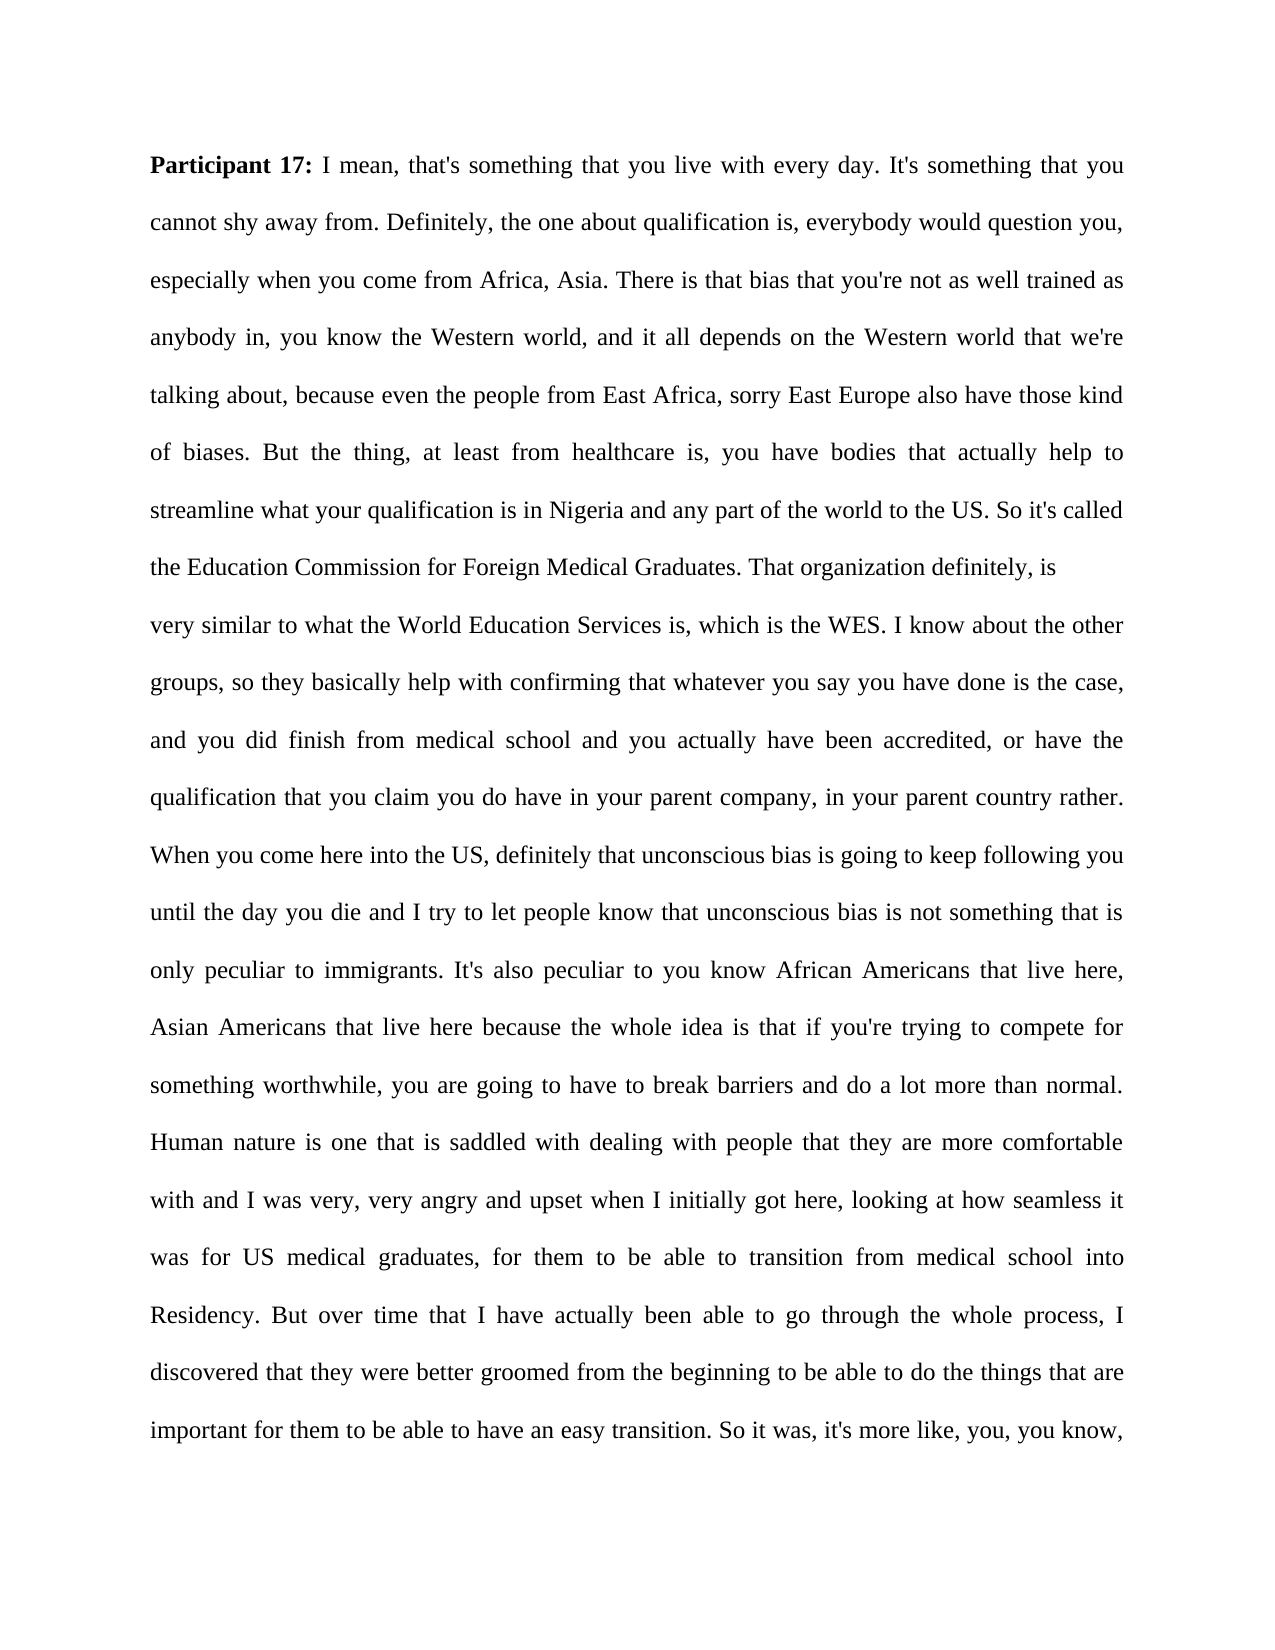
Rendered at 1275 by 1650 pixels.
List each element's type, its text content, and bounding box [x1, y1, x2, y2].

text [150, 610, 1125, 1444]
text Participant 17: I mean, that's something that you live with every day. It's something that you cannot shy away from. Definitely, the one about qualification is, everybody would question you, especially when you come from Africa, Asia. There is that bias that you're not as well trained as anybody in, you know the Western world, and it all depends on the Western world that we're talking about, because even the people from East Africa, sorry East Europe also have those kind of biases. But the thing, at least from healthcare is, you have bodies that actually help to streamline what your qualification is in Nigeria and any part of the world to the US. So it's called the Education Commission for Foreign Medical Graduates. That organization definitely, is [150, 150, 1125, 581]
